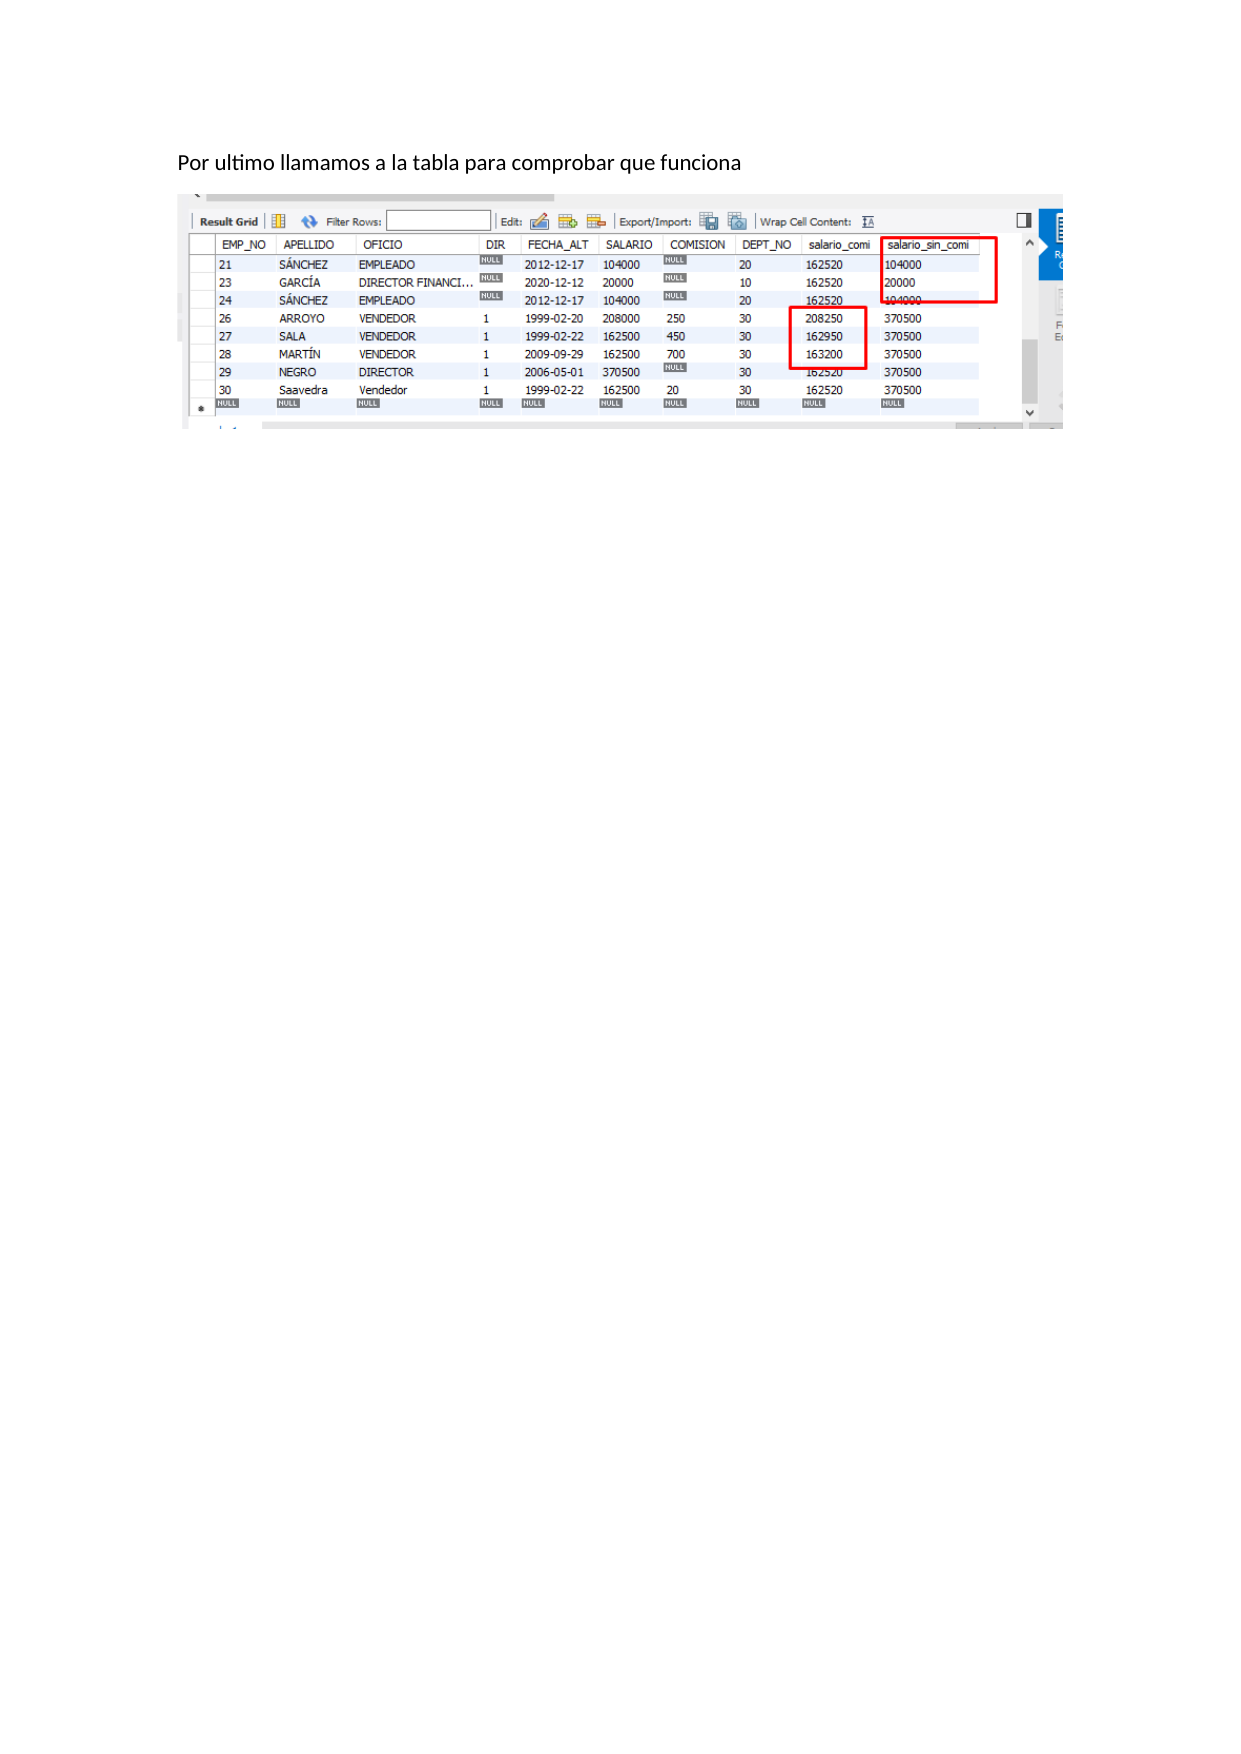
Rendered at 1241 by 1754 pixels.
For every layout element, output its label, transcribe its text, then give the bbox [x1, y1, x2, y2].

text Por ultimo llamamos a la tabla para comprobar que funciona [177, 148, 1063, 176]
picture [177, 194, 1063, 429]
